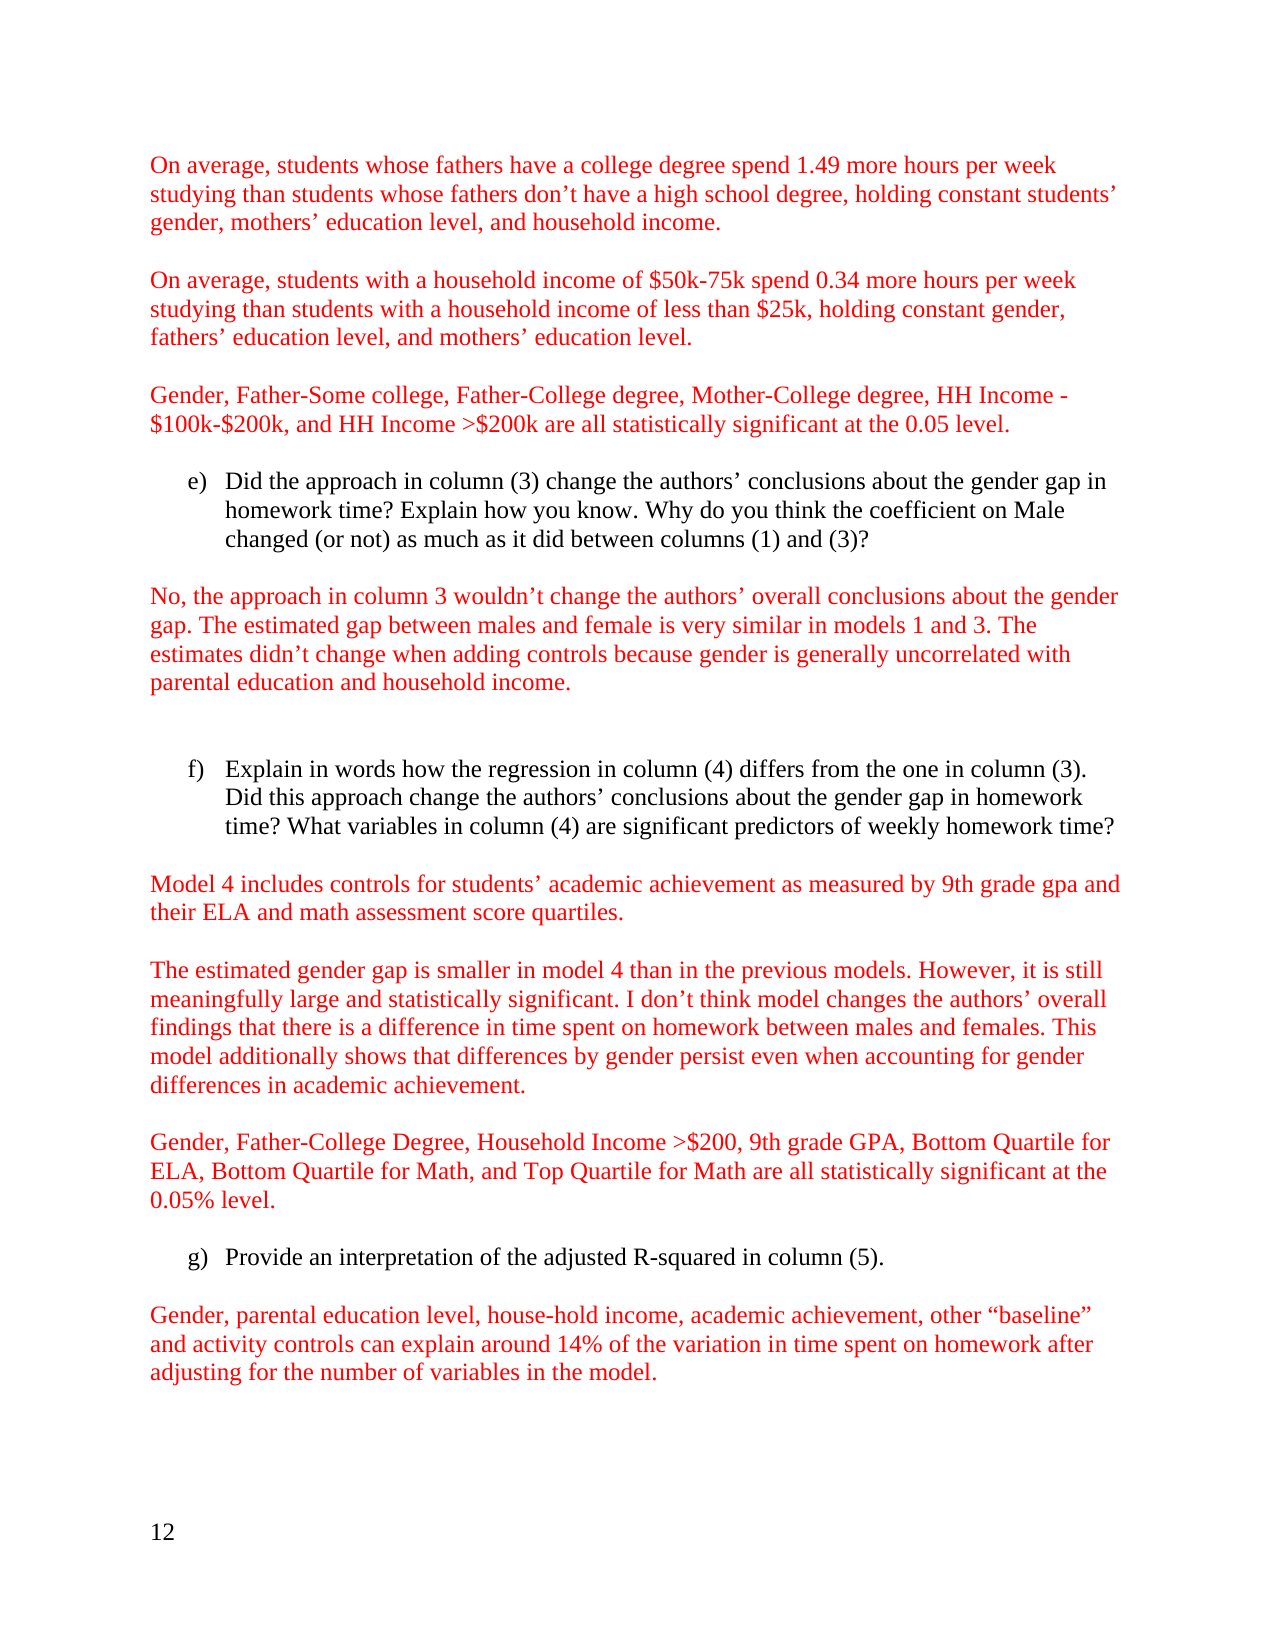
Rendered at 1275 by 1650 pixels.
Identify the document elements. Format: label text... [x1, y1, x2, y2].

text Model 4 includes controls for students’ academic achievement as measured by 9th grade gpa and their ELA and math assessment score quartiles. [150, 869, 1125, 926]
text No, the approach in column 3 wouldn’t change the authors’ overall conclusions about the gender gap. The estimated gap between males and female is very similar in models 1 and 3. The estimates didn’t change when adding controls because gender is generally uncorrelated with parental education and household income. [150, 581, 1125, 696]
text Gender, Father-Some college, Father-College degree, Mother-College degree, HH Income - $100k-$200k, and HH Income >$200k are all statistically significant at the 0.05 level. [150, 380, 1125, 437]
text Gender, Father-College Degree, Household Income >$200, 9th grade GPA, Bottom Quartile for ELA, Bottom Quartile for Math, and Top Quartile for Math are all statistically significant at the 0.05% level. [150, 1127, 1125, 1214]
list Explain in words how the regression in column (4) differs from the one in column (3). Did this approach change the authors’ conclusions about the gender gap in homework time? What variables in column (4) are significant predictors of weekly homework time? [187, 754, 1125, 840]
text On average, students whose fathers have a college degree spend 1.49 more hours per week studying than students whose fathers don’t have a high school degree, holding constant students’ gender, mothers’ education level, and household income. [150, 150, 1125, 236]
list Did the approach in column (3) change the authors’ conclusions about the gender gap in homework time? Explain how you know. Why do you think the coefficient on Male changed (or not) as much as it did between columns (1) and (3)? [187, 466, 1125, 552]
text On average, students with a household income of $50k-75k spend 0.34 more hours per week studying than students with a household income of less than $25k, holding constant gender, fathers’ education level, and mothers’ education level. [150, 265, 1125, 351]
text The estimated gender gap is smaller in model 4 than in the previous models. However, it is still meaningfully large and statistically significant. I don’t think model changes the authors’ overall findings that there is a difference in time spent on homework between males and females. This model additionally shows that differences by gender persist even when accounting for gender differences in academic achievement. [150, 955, 1125, 1099]
list Provide an interpretation of the adjusted R-squared in column (5). [187, 1242, 1125, 1271]
text Gender, parental education level, house-hold income, academic achievement, other “baseline” and activity controls can explain around 14% of the variation in time spent on homework after adjusting for the number of variables in the model. [150, 1300, 1125, 1386]
